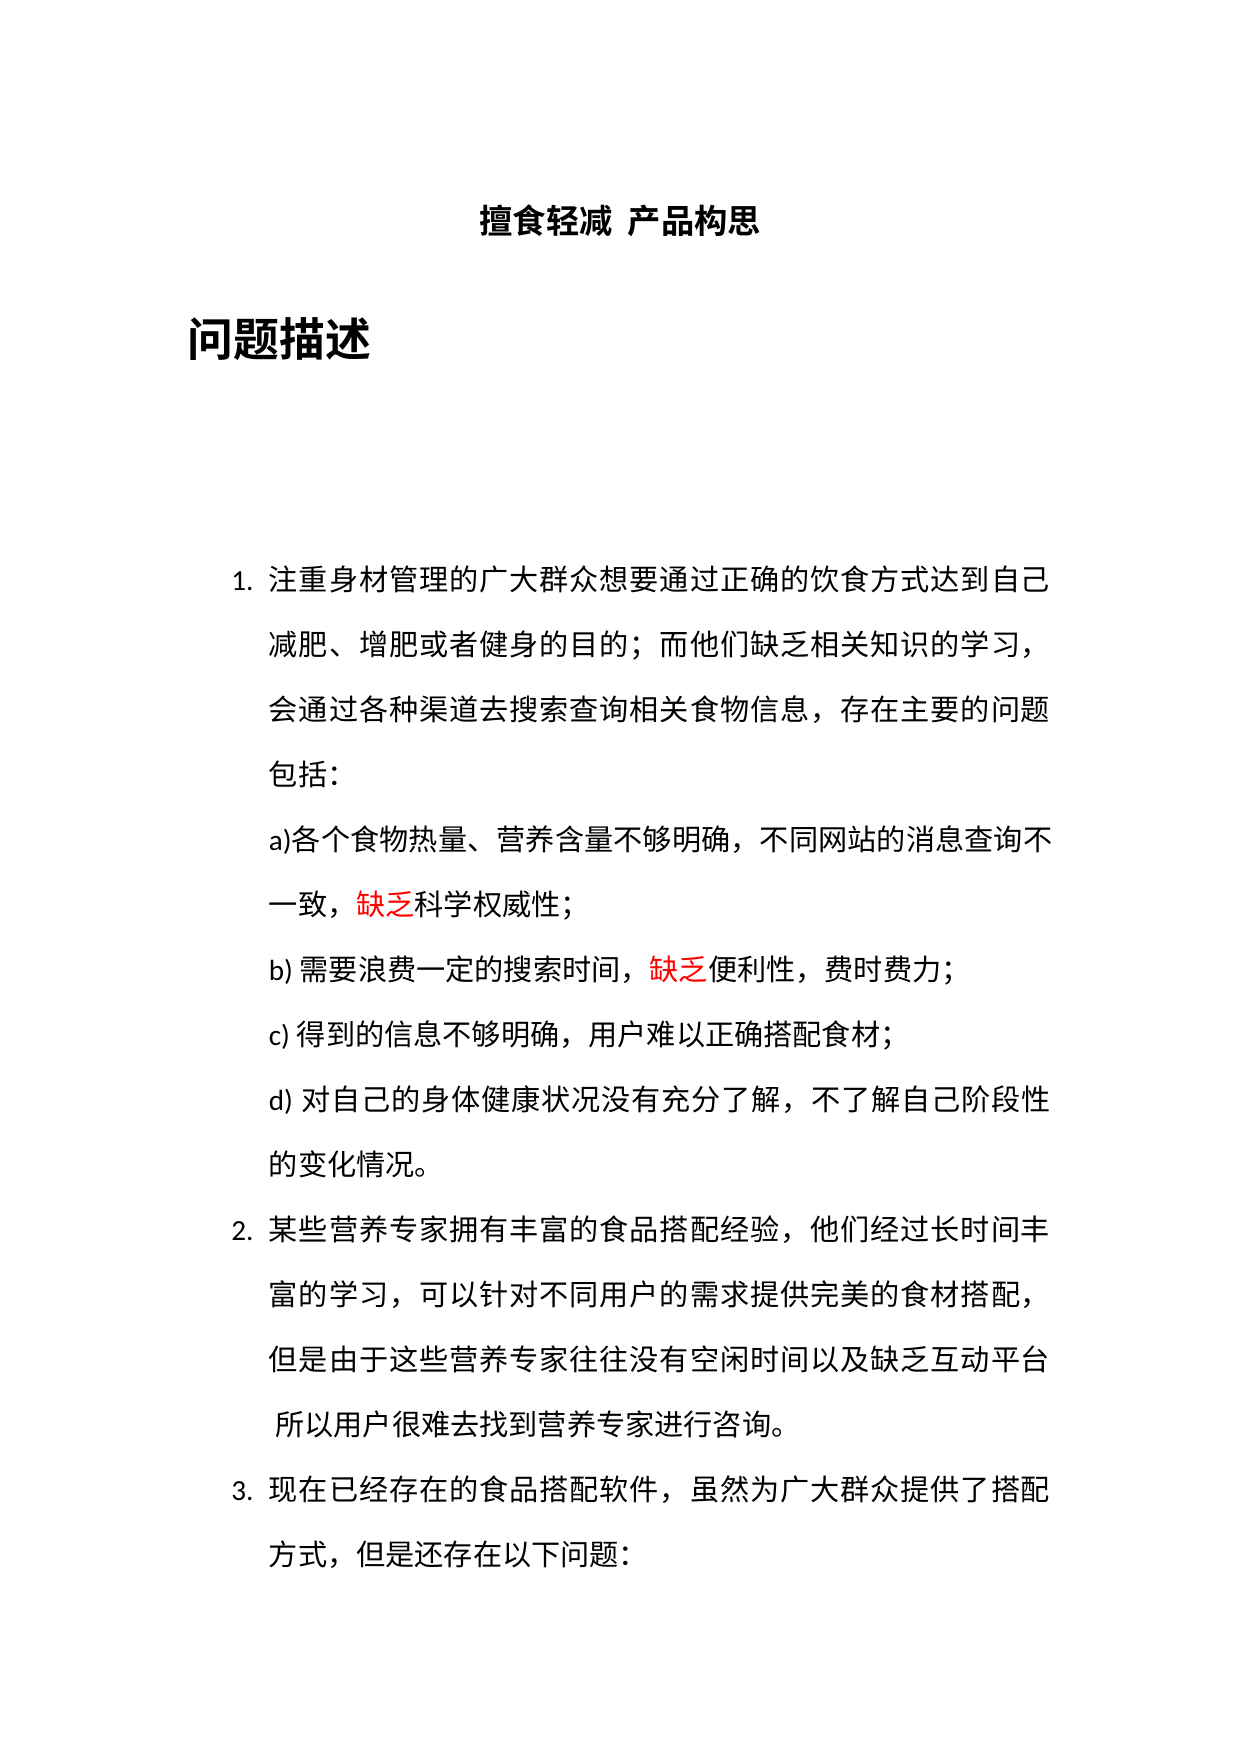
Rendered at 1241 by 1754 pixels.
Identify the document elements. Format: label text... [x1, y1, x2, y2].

text b) 需要浪费一定的搜索时间，缺乏便利性，费时费力； [269, 935, 1053, 1000]
list 某些营养专家拥有丰富的食品搭配经验，他们经过长时间丰富的学习，可以针对不同用户的需求提供完美的食材搭配，但是由于这些营养专家往往没有空闲时间以及缺乏互动平台， 所以用户很难去找到营养专家进行咨询。 [231, 1195, 1053, 1455]
subtitle 问题描述 [187, 287, 1053, 385]
list 现在已经存在的食品搭配软件，虽然为广大群众提供了搭配方式，但是还存在以下问题： [231, 1455, 1053, 1585]
text a)各个食物热量、营养含量不够明确，不同网站的消息查询不一致，缺乏科学权威性； [269, 805, 1053, 935]
text c) 得到的信息不够明确，用户难以正确搭配食材； [269, 1000, 1053, 1065]
text d) 对自己的身体健康状况没有充分了解，不了解自己阶段性的变化情况。 [269, 1065, 1053, 1195]
title 擅食轻减 产品构思 [187, 187, 1053, 252]
list 注重身材管理的广大群众想要通过正确的饮食方式达到自己减肥、增肥或者健身的目的；而他们缺乏相关知识的学习，会通过各种渠道去搜索查询相关食物信息，存在主要的问题包括： [231, 545, 1053, 805]
